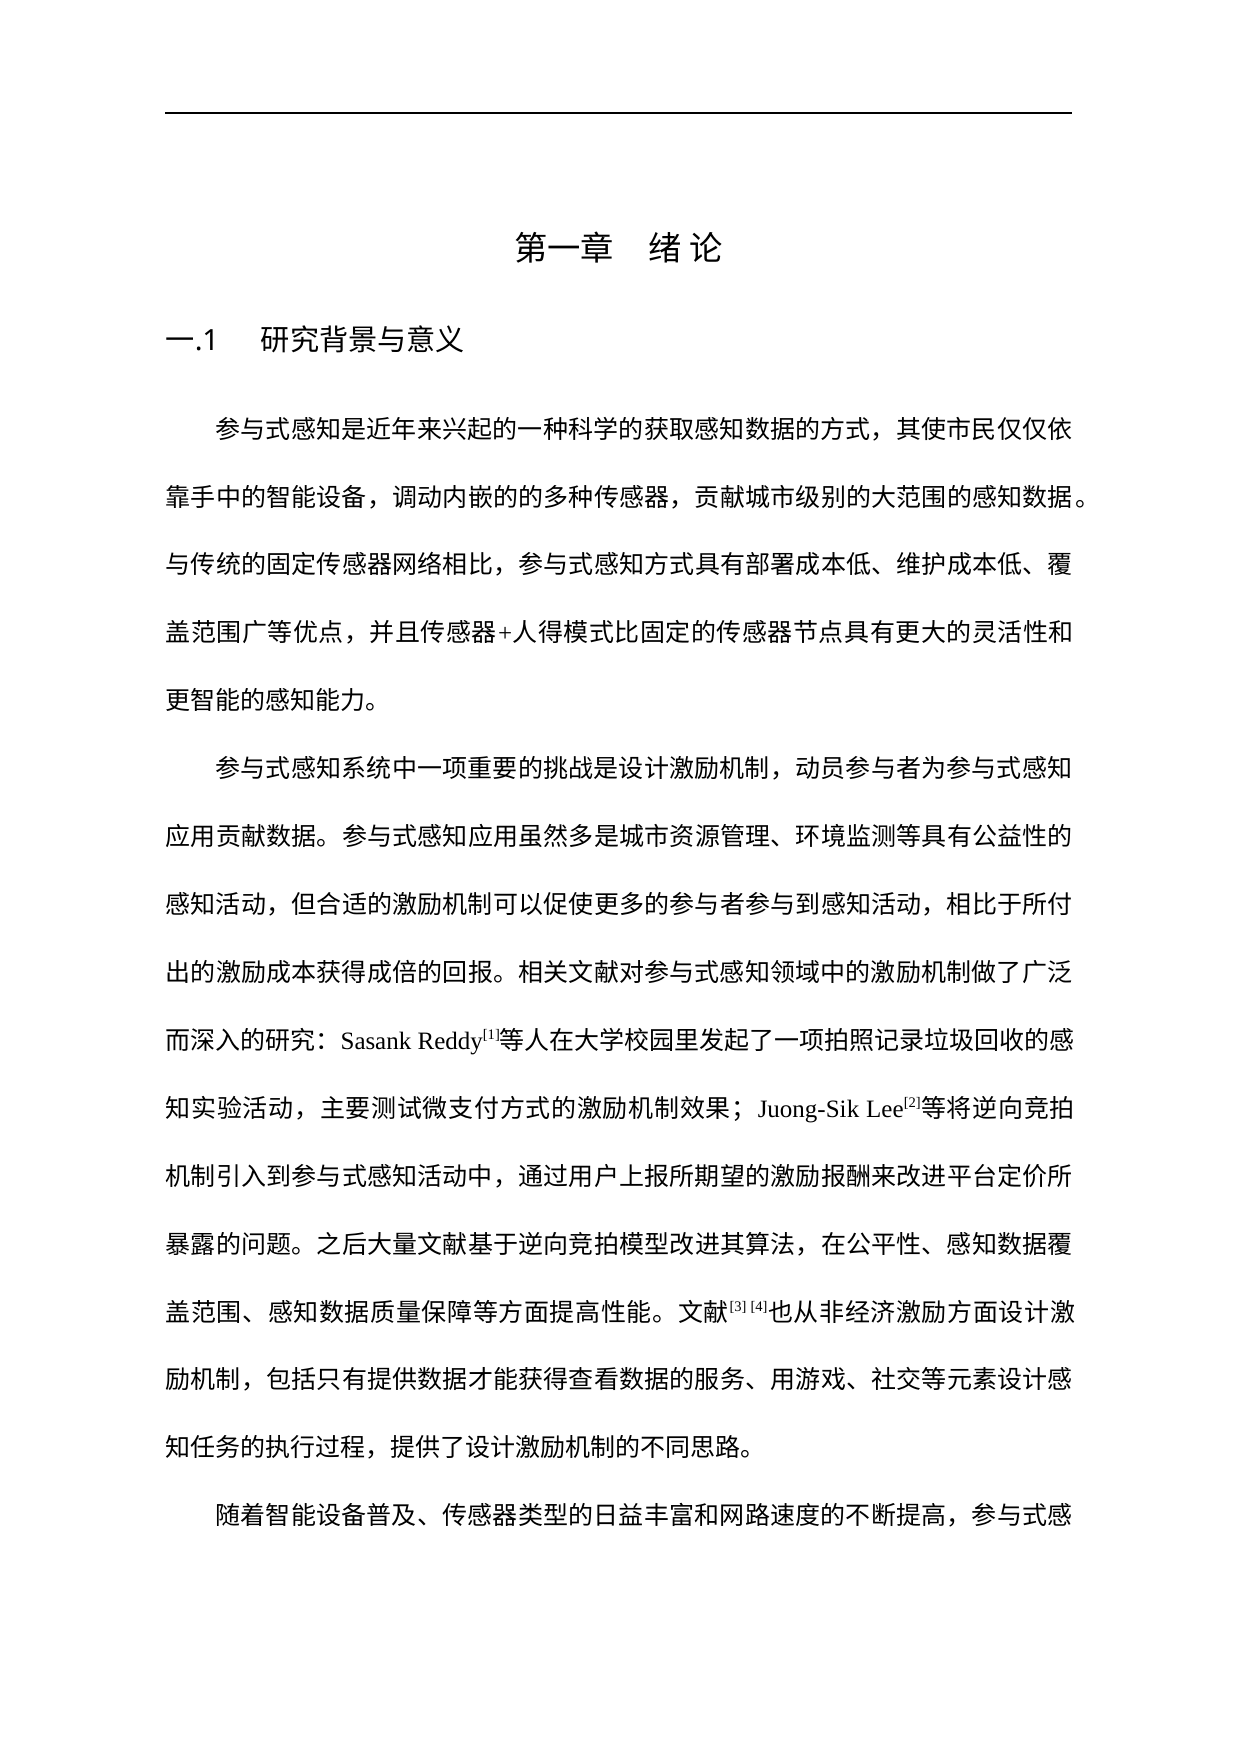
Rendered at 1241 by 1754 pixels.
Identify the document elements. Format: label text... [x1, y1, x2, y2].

text 参与式感知系统中一项重要的挑战是设计激励机制，动员参与者为参与式感知应用贡献数据。参与式感知应用虽然多是城市资源管理、环境监测等具有公益性的感知活动，但合适的激励机制可以促使更多的参与者参与到感知活动，相比于所付出的激励成本获得成倍的回报。相关文献对参与式感知领域中的激励机制做了广泛而深入的研究：Sasank Reddy[1]等人在大学校园里发起了一项拍照记录垃圾回收的感知实验活动，主要测试微支付方式的激励机制效果；Juong-Sik Lee[2]等将逆向竞拍机制引入到参与式感知活动中，通过用户上报所期望的激励报酬来改进平台定价所暴露的问题。之后大量文献基于逆向竞拍模型改进其算法，在公平性、感知数据覆盖范围、感知数据质量保障等方面提高性能。文献[3] [4]也从非经济激励方面设计激励机制，包括只有提供数据才能获得查看数据的服务、用游戏、社交等元素设计感知任务的执行过程，提供了设计激励机制的不同思路。 [165, 733, 1075, 1480]
text 研究背景与意义 [165, 304, 1075, 372]
text 参与式感知是近年来兴起的一种科学的获取感知数据的方式，其使市民仅仅依靠手中的智能设备，调动内嵌的的多种传感器，贡献城市级别的大范围的感知数据。与传统的固定传感器网络相比，参与式感知方式具有部署成本低、维护成本低、覆盖范围广等优点，并且传感器+人得模式比固定的传感器节点具有更大的灵活性和更智能的感知能力。 [165, 393, 1075, 733]
text 绪 论 [216, 212, 1075, 280]
text 随着智能设备普及、传感器类型的日益丰富和网路速度的不断提高，参与式感知模式越来越受到人们的重视，基于参与式感知的应用也层出不穷。应用的使用场景不同，其最适合的激励机制方式也各不相同，总结现有激励机制文献的设计思路，结合参与式感知应用的具体使用场景，设计出适合的激励机制，是参与式感知应用成功的关键。 [165, 1480, 1075, 1548]
